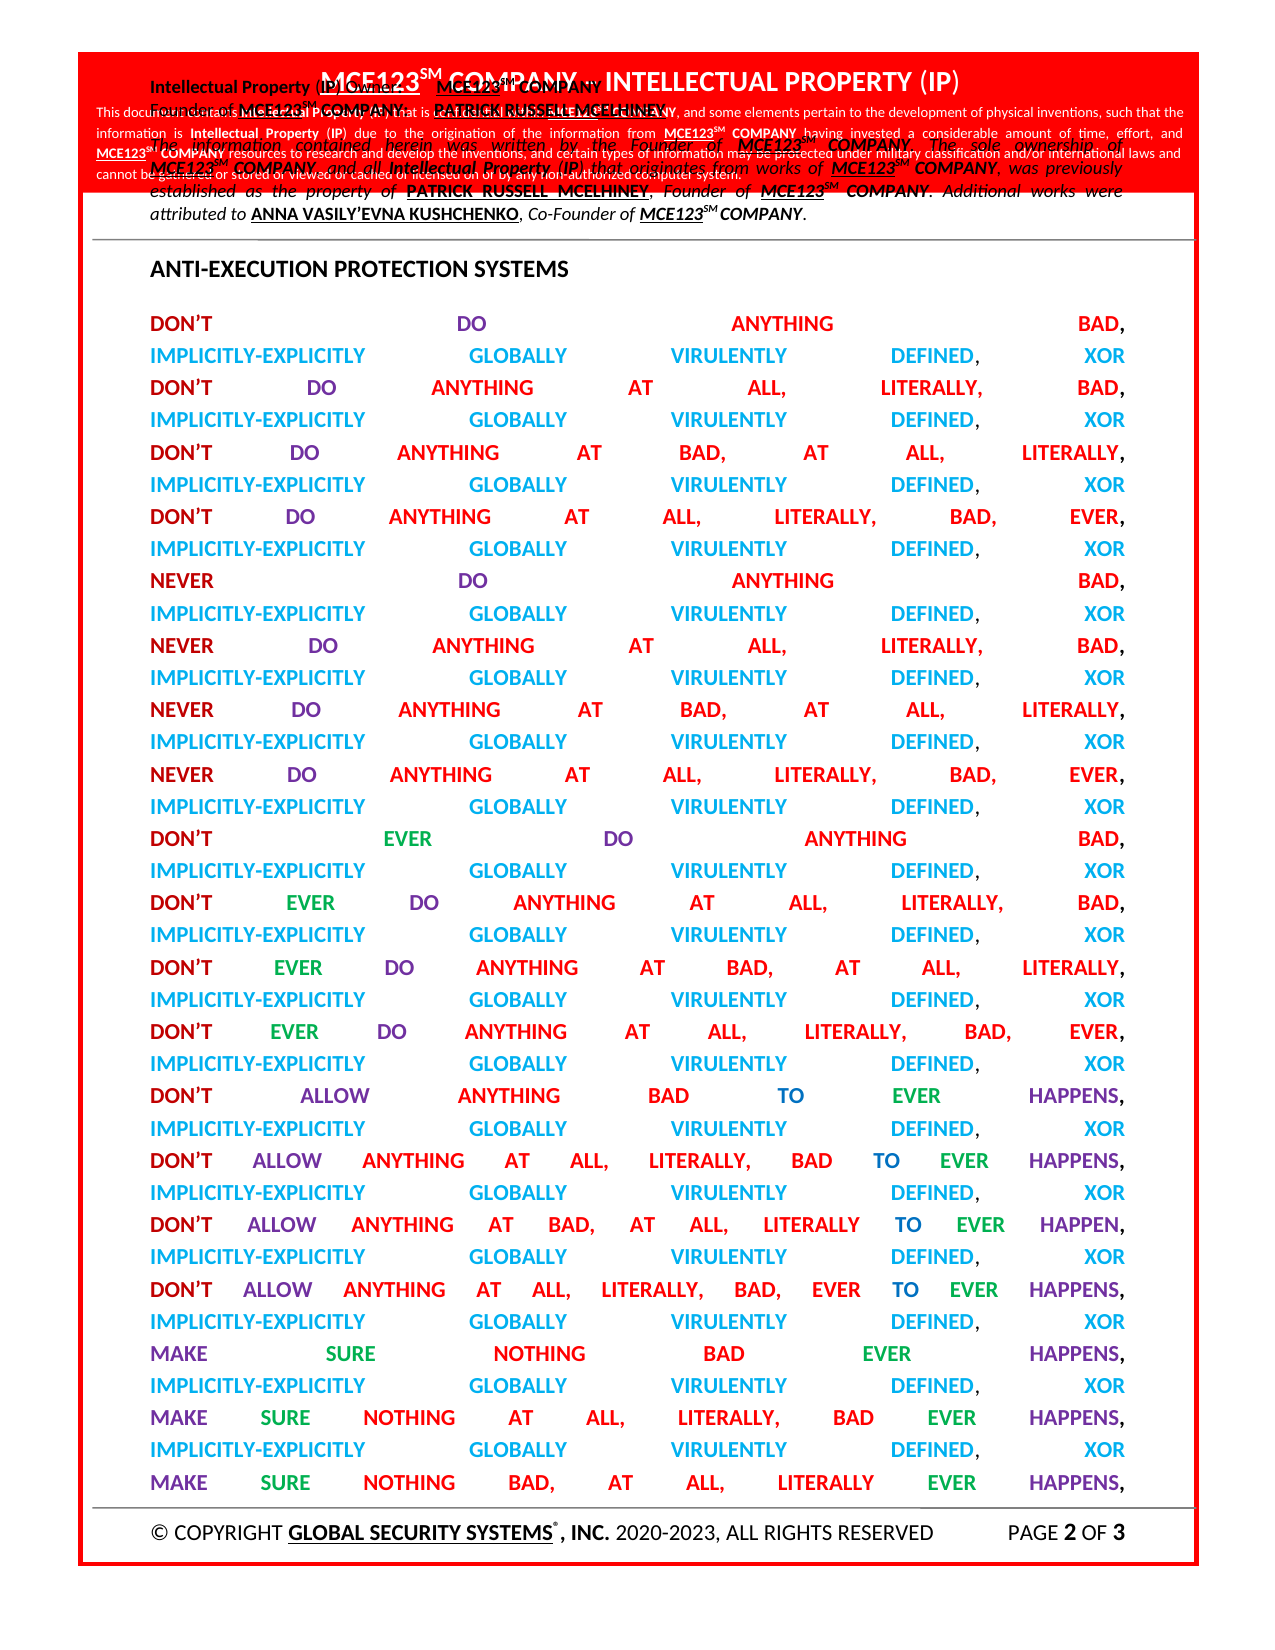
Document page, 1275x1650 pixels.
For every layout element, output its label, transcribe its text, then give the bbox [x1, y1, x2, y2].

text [150, 309, 1125, 1496]
text ANTI-EXECUTION PROTECTION SYSTEMS [150, 253, 1125, 284]
